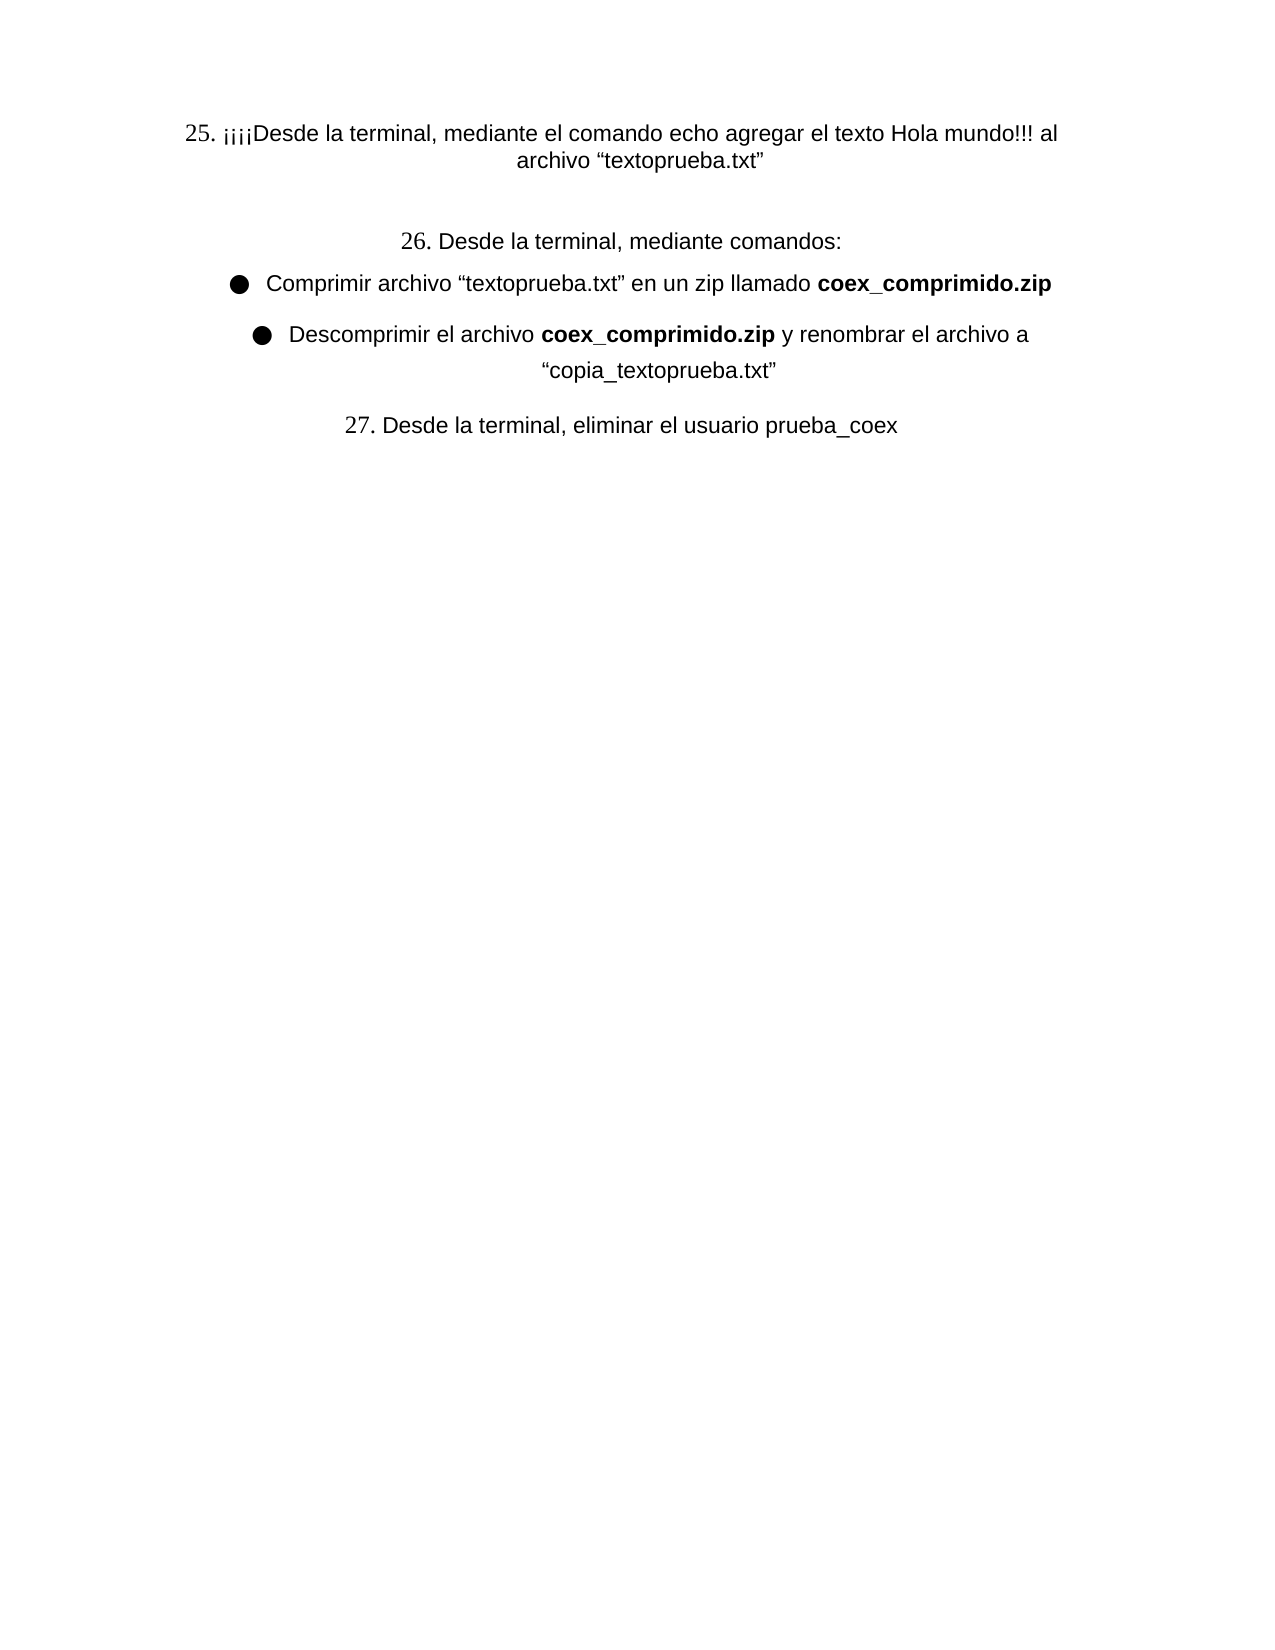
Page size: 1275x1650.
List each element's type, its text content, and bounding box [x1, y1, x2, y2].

list ¡¡¡¡Desde la terminal, mediante el comando echo agregar el texto Hola mundo!!! al archivo “textoprueba.txt” [156, 118, 1087, 173]
list Desde la terminal, mediante comandos: [156, 226, 1087, 255]
list Desde la terminal, eliminar el usuario prueba_coex [156, 410, 1087, 439]
list Descomprimir el archivo coex_comprimido.zip y renombrar el archivo a “copia_textoprueba.txt” [193, 306, 1087, 383]
list Comprimir archivo “textoprueba.txt” en un zip llamado coex_comprimido.zip [193, 255, 1087, 306]
